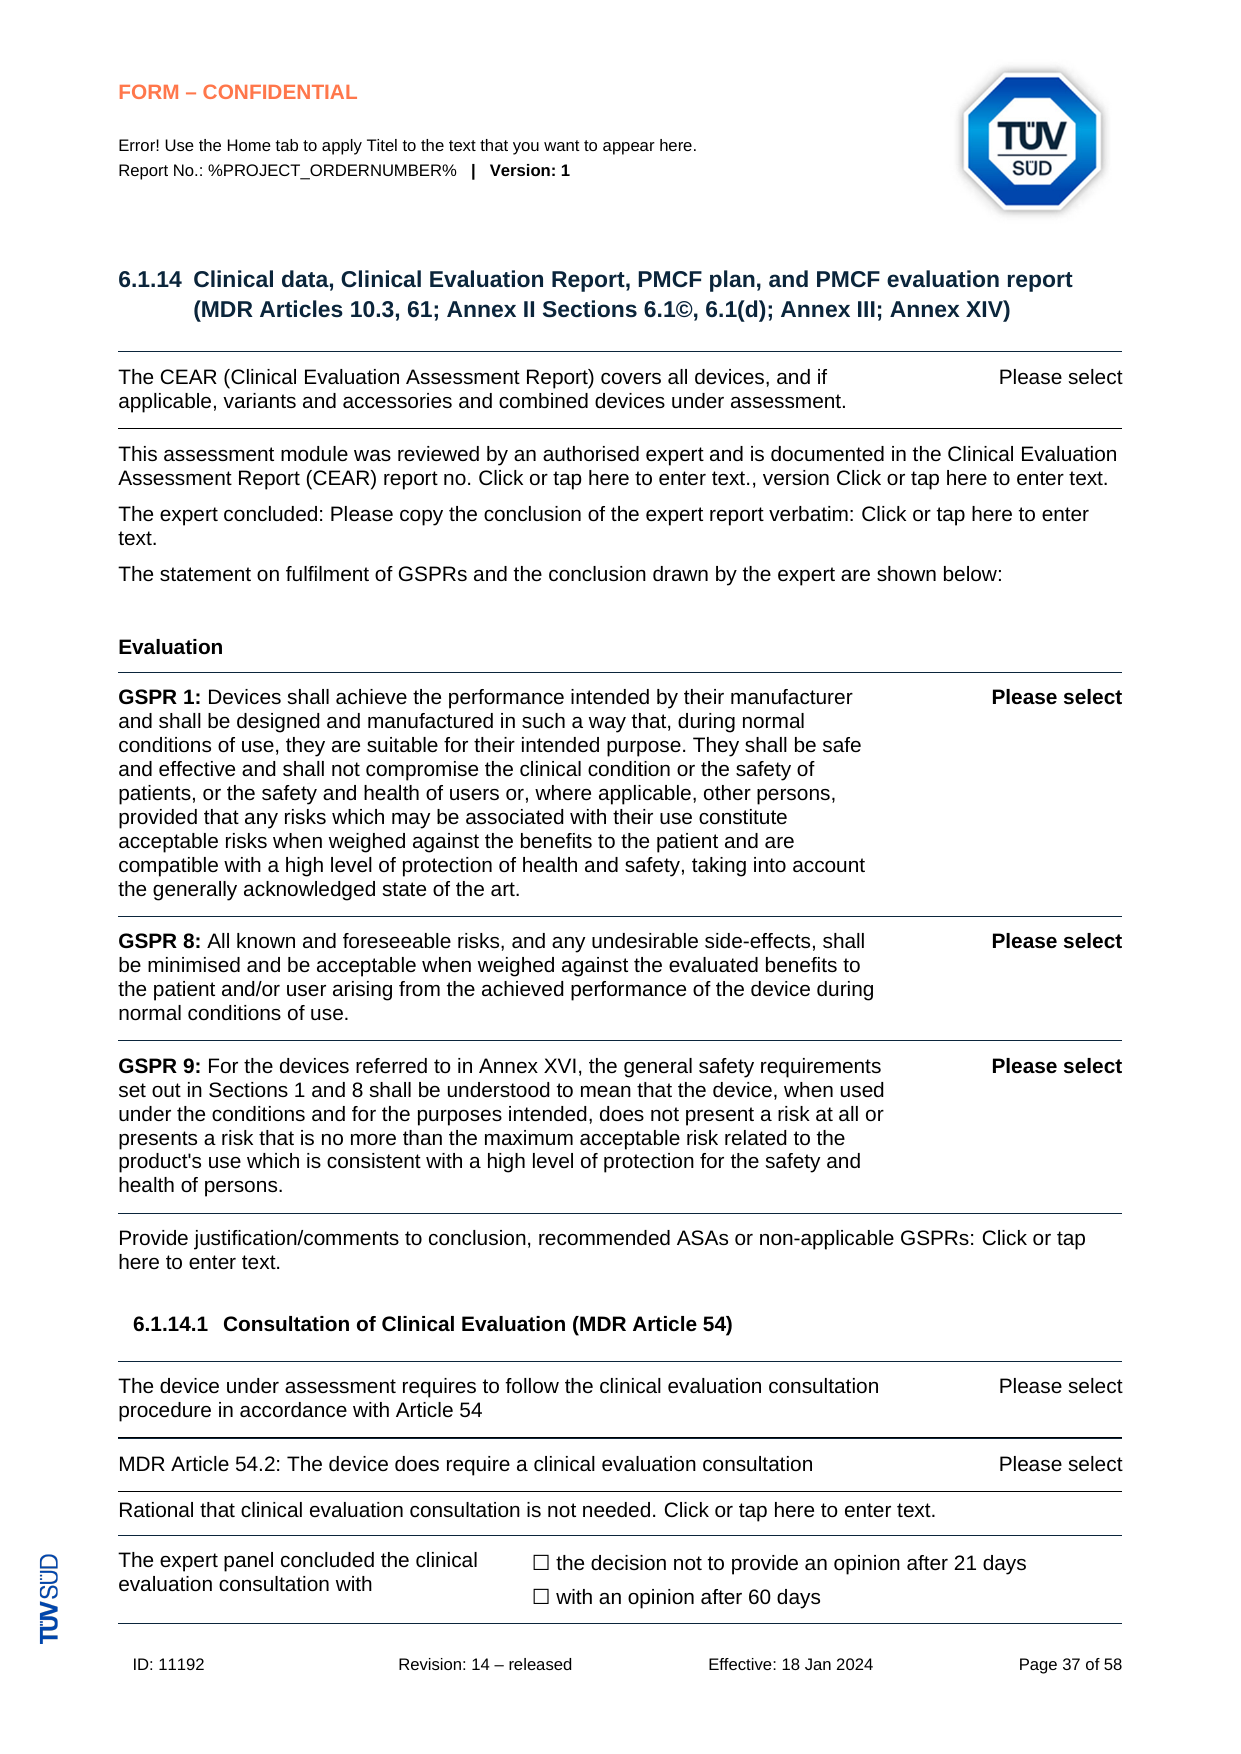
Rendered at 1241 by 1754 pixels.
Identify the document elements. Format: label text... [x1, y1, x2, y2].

text The expert concluded: Please copy the conclusion of the expert report verbatim: [118, 502, 1122, 550]
subtitle Clinical data, Clinical Evaluation Report, PMCF plan, and PMCF evaluation report (MDR Articles 10.3, 61; Annex II Sections 6.1©, 6.1(d); Annex III; Annex XIV) [118, 266, 1122, 322]
table_cell [886, 1041, 1122, 1213]
subtitle Consultation of Clinical Evaluation (MDR Article 54) [133, 1312, 1122, 1336]
text This assessment module was reviewed by an authorised expert and is documented in the Clinical Evaluation Assessment Report (CEAR) report no. , version [118, 441, 1122, 489]
table_header The CEAR (Clinical Evaluation Assessment Report) covers all devices, and if applicable, variants and accessories and combined devices under assessment. [118, 352, 886, 428]
table_header the decision not to provide an opinion after 21 days with an opinion after 60 days with no opinion after 60 days [532, 1536, 1122, 1623]
table_header MDR Article 54.2: The device does require a clinical evaluation consultation [118, 1439, 886, 1491]
table_cell GSPR 8: All known and foreseeable risks, and any undesirable side-effects, shall be minimised and be acceptable when weighed against the evaluated benefits to the patient and/or user arising from the achieved performance of the device during normal conditions of use. [118, 917, 886, 1040]
table_cell [886, 917, 1122, 1040]
text The statement on fulfilment of GSPRs and the conclusion drawn by the expert are shown below: Please copy the GSPRs of the expert report verbatim into the evaluation table below. [118, 562, 1122, 586]
picture [949, 58, 1115, 224]
table_header The device under assessment requires to follow the clinical evaluation consultation procedure in accordance with Article 54 [118, 1362, 886, 1437]
text Evaluation [118, 635, 1122, 659]
table_cell GSPR 9: For the devices referred to in Annex XVI, the general safety requirements set out in Sections 1 and 8 shall be understood to mean that the device, when used under the conditions and for the purposes intended, does not present a risk at all or presents a risk that is no more than the maximum acceptable risk related to the product's use which is consistent with a high level of protection for the safety and health of persons. [118, 1041, 886, 1213]
table_header [886, 352, 1122, 428]
text Rational that clinical evaluation consultation is not needed. [118, 1498, 1122, 1522]
table_header [886, 1439, 1122, 1491]
table_header GSPR 1: Devices shall achieve the performance intended by their manufacturer and shall be designed and manufactured in such a way that, during normal conditions of use, they are suitable for their intended purpose. They shall be safe and effective and shall not compromise the clinical condition or the safety of patients, or the safety and health of users or, where applicable, other persons, provided that any risks which may be associated with their use constitute acceptable risks when weighed against the benefits to the patient and are compatible with a high level of protection of health and safety, taking into account the generally acknowledged state of the art. [118, 673, 886, 916]
text Provide justification/comments to conclusion, recommended ASAs or non-applicable GSPRs: [118, 1226, 1122, 1274]
table_header The expert panel concluded the clinical evaluation consultation with [118, 1536, 532, 1623]
table_header [886, 1362, 1122, 1437]
table_header [886, 673, 1122, 916]
